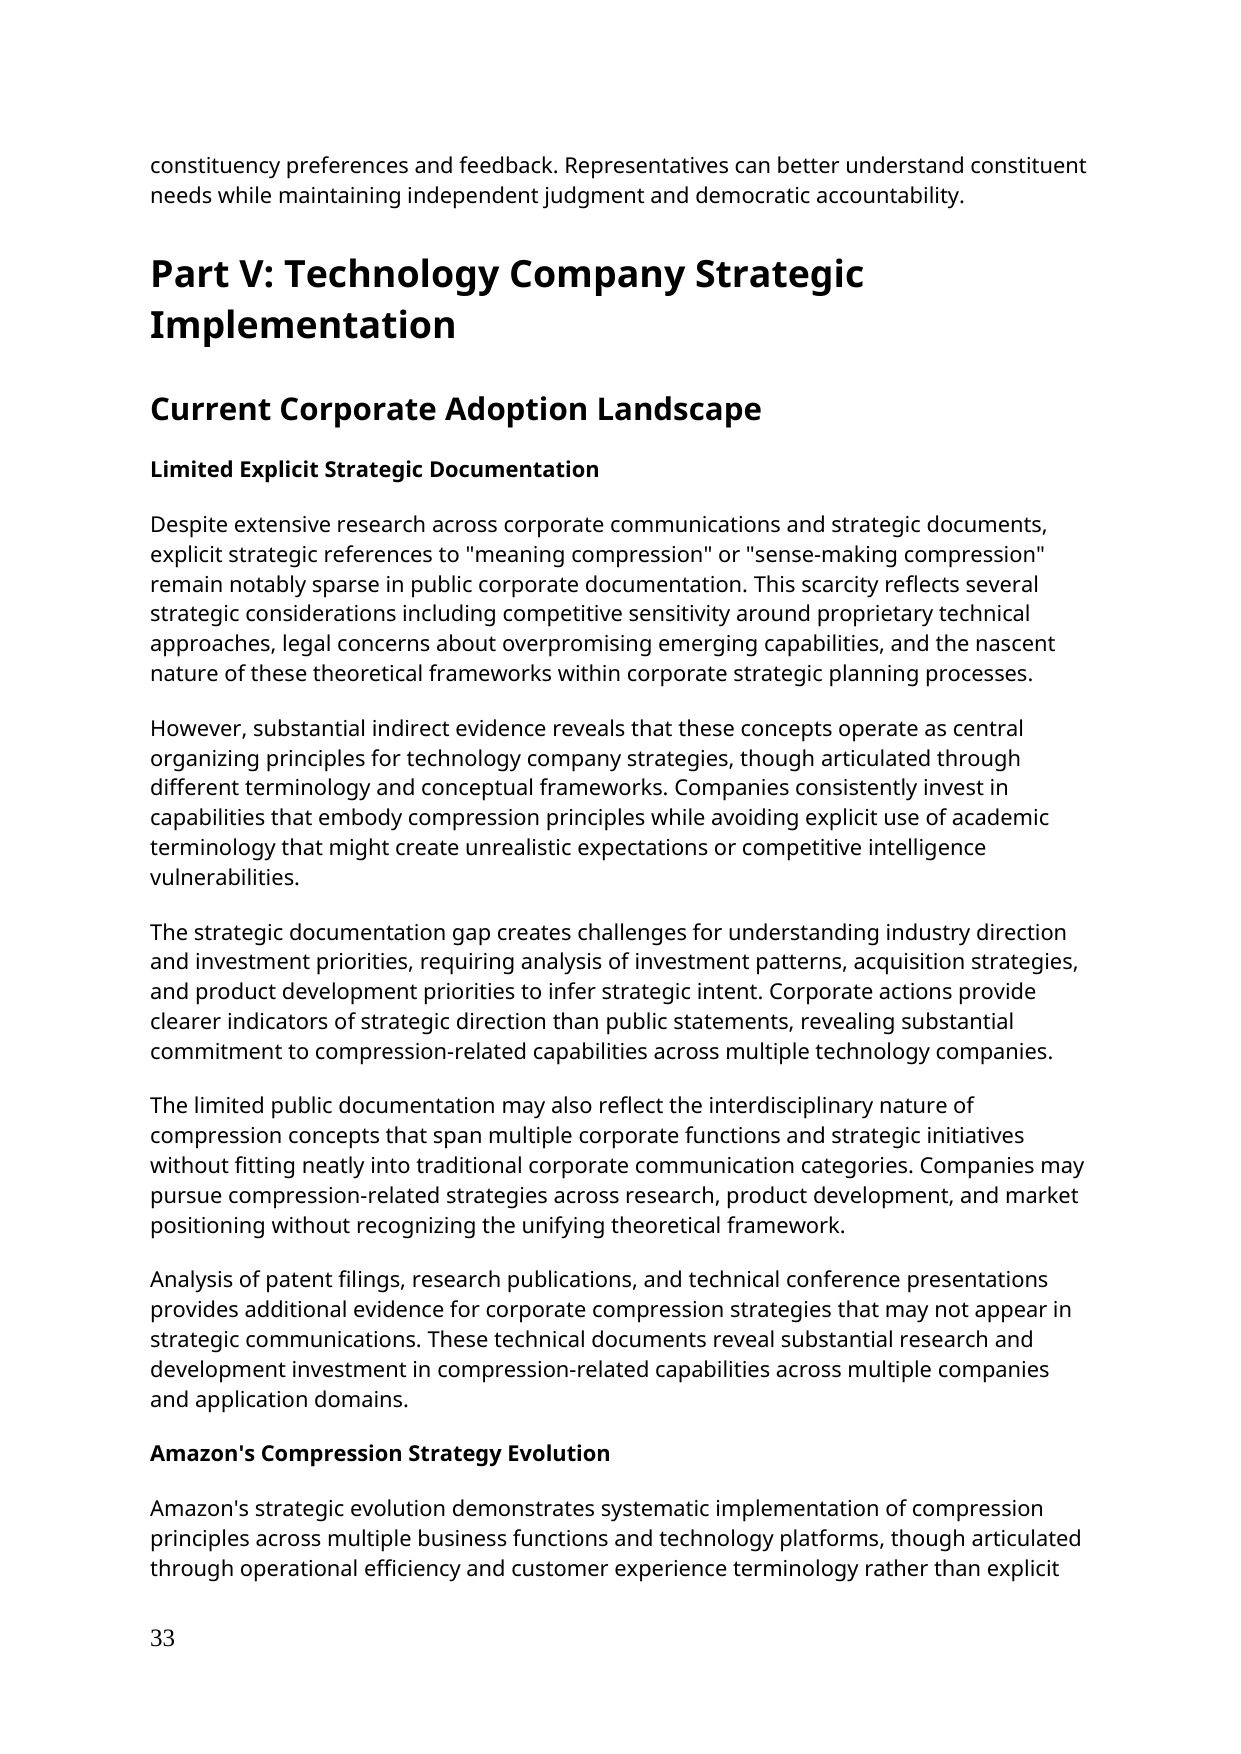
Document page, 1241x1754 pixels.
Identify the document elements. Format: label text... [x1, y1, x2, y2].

text Amazon's Compression Strategy Evolution [150, 1438, 1090, 1468]
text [150, 1493, 1090, 1583]
text Part V: Technology Company Strategic Implementation [150, 247, 1090, 349]
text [150, 150, 1090, 209]
text The limited public documentation may also reflect the interdisciplinary nature of compression concepts that span multiple corporate functions and strategic initiatives without fitting neatly into traditional corporate communication categories. Companies may pursue compression-related strategies across research, product development, and market positioning without recognizing the unifying theoretical framework. [150, 1091, 1090, 1239]
text Analysis of patent filings, research publications, and technical conference presentations provides additional evidence for corporate compression strategies that may not appear in strategic communications. These technical documents reveal substantial research and development investment in compression-related capabilities across multiple companies and application domains. [150, 1264, 1090, 1413]
text However, substantial indirect evidence reveals that these concepts operate as central organizing principles for technology company strategies, though articulated through different terminology and conceptual frameworks. Companies consistently invest in capabilities that embody compression principles while avoiding explicit use of academic terminology that might create unrealistic expectations or competitive intelligence vulnerabilities. [150, 713, 1090, 892]
text Despite extensive research across corporate communications and strategic documents, explicit strategic references to "meaning compression" or "sense-making compression" remain notably sparse in public corporate documentation. This scarcity reflects several strategic considerations including competitive sensitivity around proprietary technical approaches, legal concerns about overpromising emerging capabilities, and the nascent nature of these theoretical frameworks within corporate strategic planning processes. [150, 509, 1090, 688]
text Current Corporate Adoption Landscape [150, 387, 1090, 429]
text The strategic documentation gap creates challenges for understanding industry direction and investment priorities, requiring analysis of investment patterns, acquisition strategies, and product development priorities to infer strategic intent. Corporate actions provide clearer indicators of strategic direction than public statements, revealing substantial commitment to compression-related capabilities across multiple technology companies. [150, 917, 1090, 1066]
text Limited Explicit Strategic Documentation [150, 454, 1090, 484]
